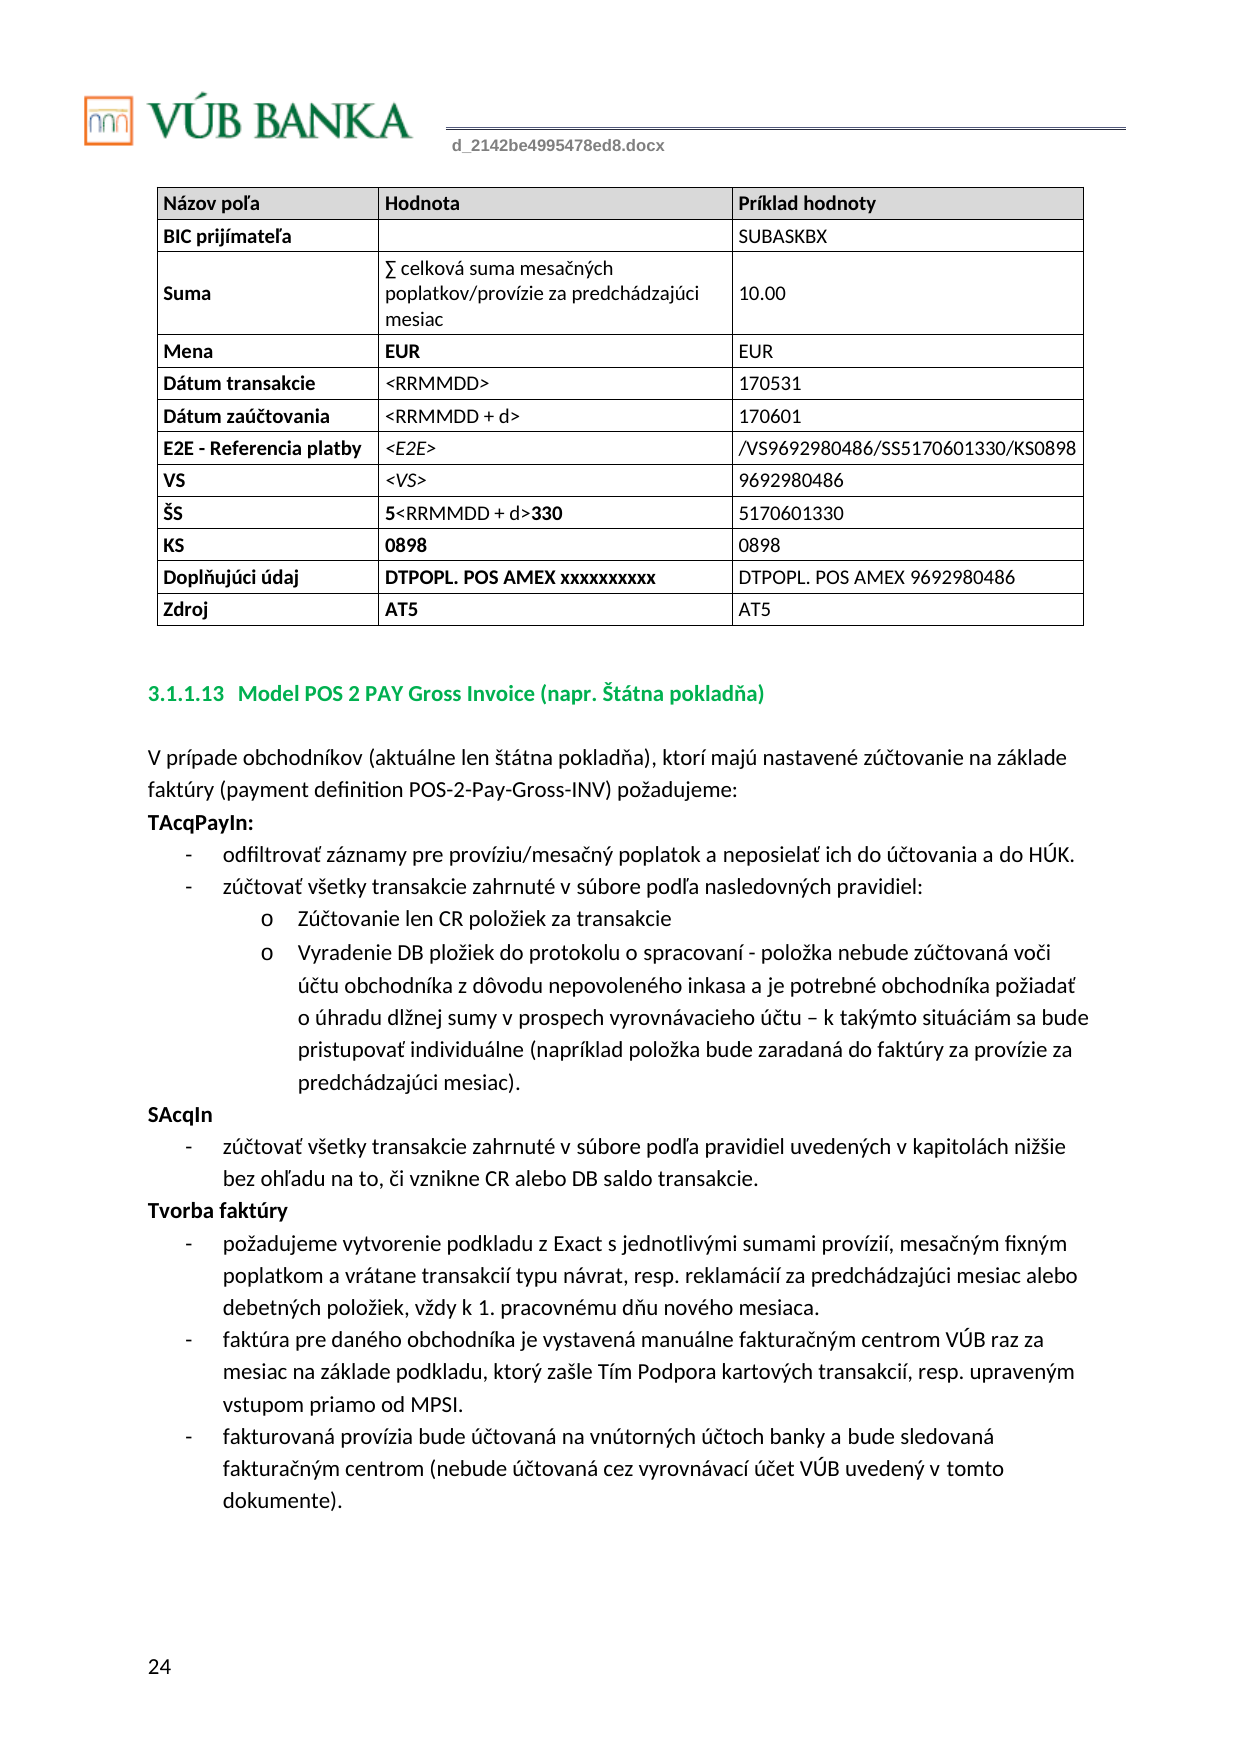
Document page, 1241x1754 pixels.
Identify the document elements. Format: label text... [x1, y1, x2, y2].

table_cell [379, 220, 732, 251]
table_cell KS [158, 529, 378, 560]
table_cell 5<RRMMDD + d>330 [379, 497, 732, 528]
table_cell AT5 [733, 594, 1083, 625]
table_cell Mena [158, 335, 378, 367]
table_header Názov poľa [158, 188, 378, 219]
list požadujeme vytvorenie podkladu z Exact s jednotlivými sumami provízií, mesačným fixným poplatkom a vrátane transakcií typu návrat, resp. reklamácií za predchádzajúci mesiac alebo debetných položiek, vždy k 1. pracovnému dňu nového mesiaca. [185, 1229, 1093, 1321]
table_cell AT5 [379, 594, 732, 625]
table_cell ∑ celková suma mesačných poplatkov/provízie za predchádzajúci mesiac [379, 252, 732, 334]
table_cell <VS> [379, 465, 732, 496]
table_cell Zdroj [158, 594, 378, 625]
table_cell 170601 [733, 400, 1083, 431]
list zúčtovať všetky transakcie zahrnuté v súbore podľa pravidiel uvedených v kapitolách nižšie bez ohľadu na to, či vznikne CR alebo DB saldo transakcie. [185, 1132, 1093, 1192]
list fakturovaná provízia bude účtovaná na vnútorných účtoch banky a bude sledovaná fakturačným centrom (nebude účtovaná cez vyrovnávací účet VÚB uvedený v tomto dokumente). [185, 1422, 1093, 1514]
table_cell Suma [158, 252, 378, 334]
table_cell <E2E> [379, 432, 732, 463]
table_header Príklad hodnoty [733, 188, 1083, 219]
list faktúra pre daného obchodníka je vystavená manuálne fakturačným centrom VÚB raz za mesiac na základe podkladu, ktorý zašle Tím Podpora kartových transakcií, resp. upraveným vstupom priamo od MPSI. [185, 1325, 1093, 1418]
table_cell EUR [379, 335, 732, 367]
table_cell E2E - Referencia platby [158, 432, 378, 463]
subtitle Model POS 2 PAY Gross Invoice (napr. Štátna pokladňa) [148, 679, 1093, 707]
table_cell 170531 [733, 368, 1083, 399]
table_header Hodnota [379, 188, 732, 219]
text Tvorba faktúry [148, 1197, 1093, 1224]
table_cell Dátum transakcie [158, 368, 378, 399]
table_cell <RRMMDD + d> [379, 400, 732, 431]
list Vyradenie DB pložiek do protokolu o spracovaní - položka nebude zúčtovaná voči účtu obchodníka z dôvodu nepovoleného inkasa a je potrebné obchodníka požiadať o úhradu dlžnej sumy v prospech vyrovnávacieho účtu – k takýmto situáciám sa bude pristupovať individuálne (napríklad položka bude zaradaná do faktúry za provízie za predchádzajúci mesiac). [260, 938, 1093, 1096]
table_cell 10.00 [733, 252, 1083, 334]
table_cell DTPOPL. POS AMEX 9692980486 [733, 561, 1083, 593]
picture [83, 84, 415, 156]
table_cell 5170601330 [733, 497, 1083, 528]
table_cell EUR [733, 335, 1083, 367]
table_cell 0898 [379, 529, 732, 560]
text V prípade obchodníkov (aktuálne len štátna pokladňa), ktorí majú nastavené zúčtovanie na základe faktúry (payment definition POS-2-Pay-Gross-INV) požadujeme: [148, 743, 1093, 804]
text SAcqIn [148, 1100, 1093, 1128]
table_cell 9692980486 [733, 465, 1083, 496]
table_cell Doplňujúci údaj [158, 561, 378, 593]
table_cell <RRMMDD> [379, 368, 732, 399]
list odfiltrovať záznamy pre províziu/mesačný poplatok a neposielať ich do účtovania a do HÚK. [185, 840, 1093, 868]
list Zúčtovanie len CR položiek za transakcie [260, 904, 1093, 933]
table_cell VS [158, 465, 378, 496]
table_cell ŠS [158, 497, 378, 528]
table_cell Dátum zaúčtovania [158, 400, 378, 431]
table_cell /VS9692980486/SS5170601330/KS0898 [733, 432, 1083, 463]
list zúčtovať všetky transakcie zahrnuté v súbore podľa nasledovných pravidiel: [185, 872, 1093, 900]
text TAcqPayIn: [148, 808, 1093, 836]
table_cell BIC prijímateľa [158, 220, 378, 251]
table_cell DTPOPL. POS AMEX xxxxxxxxxx [379, 561, 732, 593]
table_cell 0898 [733, 529, 1083, 560]
table_cell SUBASKBX [733, 220, 1083, 251]
